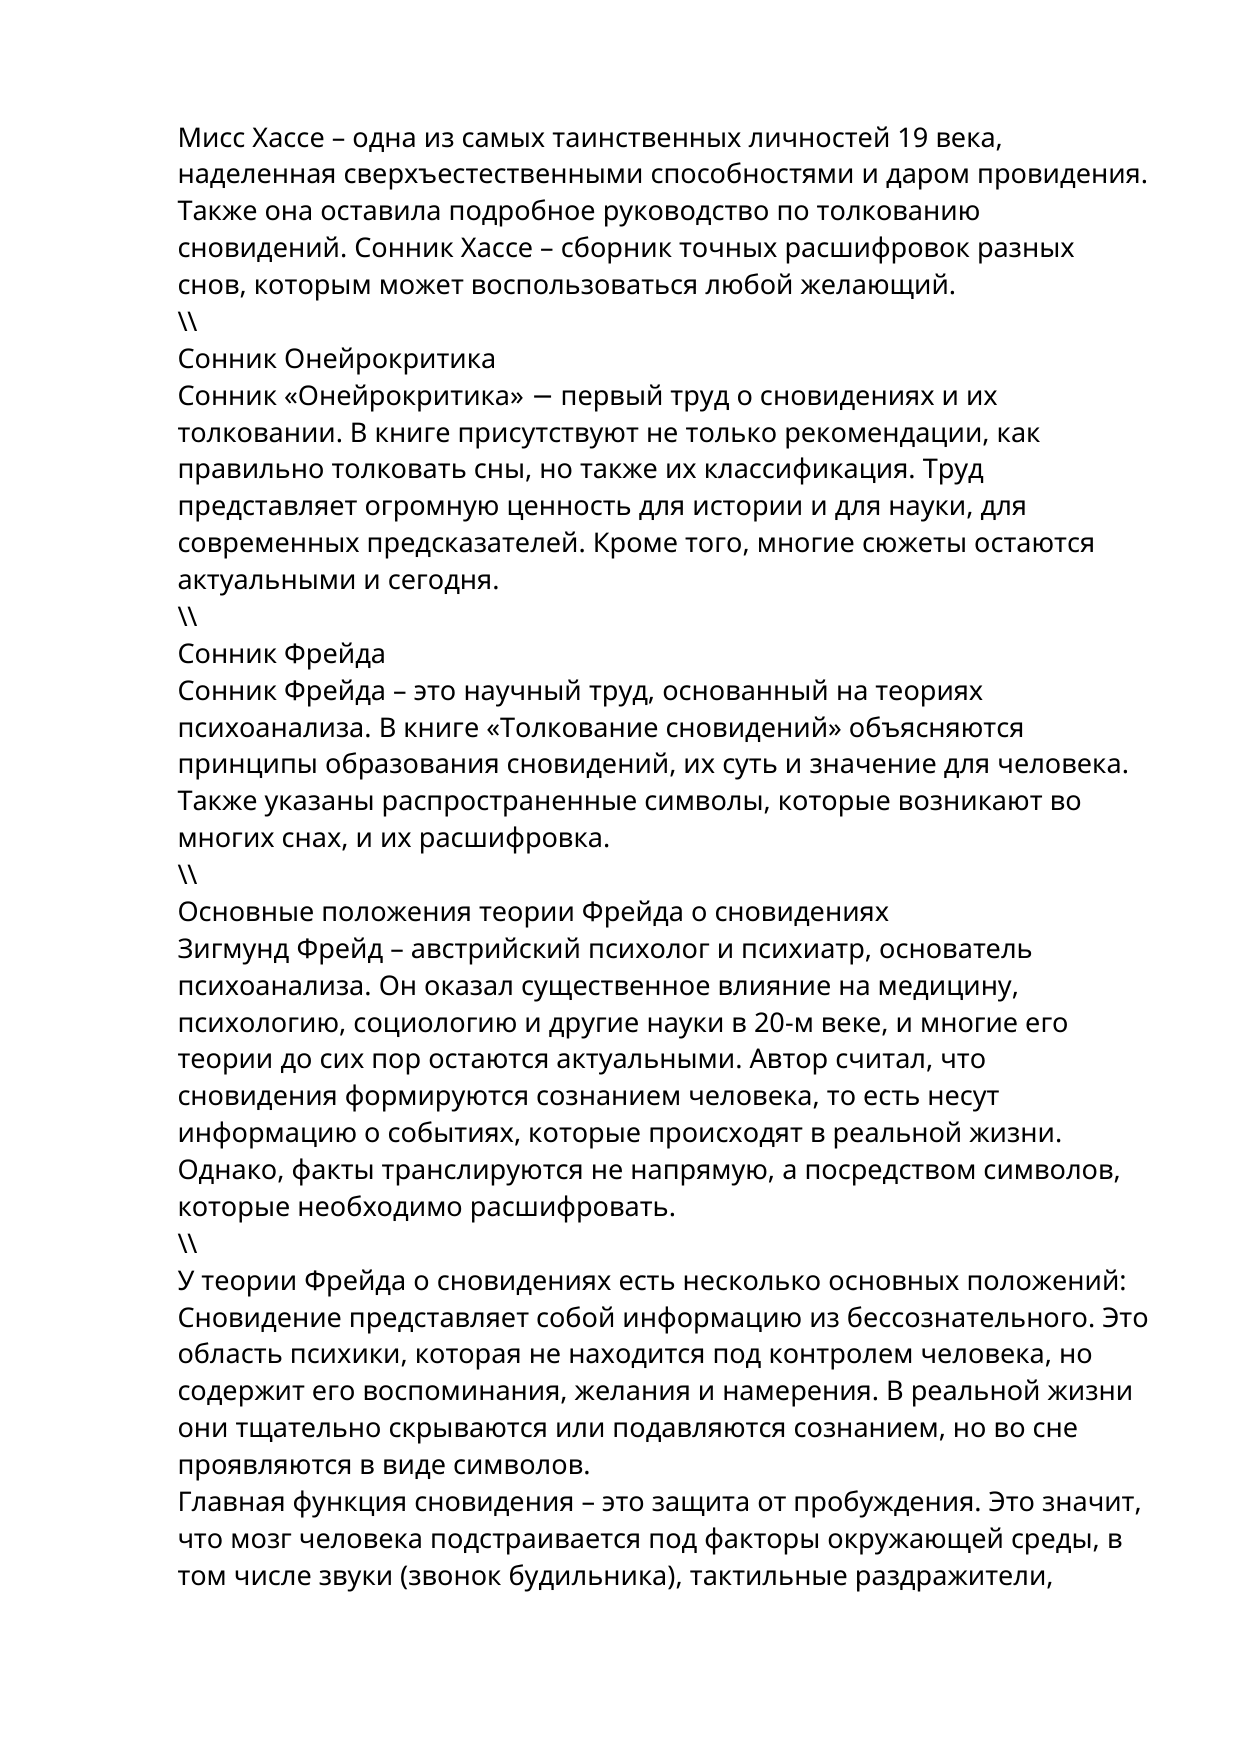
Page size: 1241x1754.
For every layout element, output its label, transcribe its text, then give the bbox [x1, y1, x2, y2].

text \\ [177, 597, 1152, 634]
text Сновидение представляет собой информацию из бессознательного. Это область психики, которая не находится под контролем человека, но содержит его воспоминания, желания и намерения. В реальной жизни они тщательно скрываются или подавляются сознанием, но во сне проявляются в виде символов. [177, 1298, 1152, 1482]
text У теории Фрейда о сновидениях есть несколько основных положений: [177, 1261, 1152, 1298]
text Сонник Онейрокритика [177, 339, 1152, 376]
text Зигмунд Фрейд – австрийский психолог и психиатр, основатель психоанализа. Он оказал существенное влияние на медицину, психологию, социологию и другие науки в 20-м веке, и многие его теории до сих пор остаются актуальными. Автор считал, что сновидения формируются сознанием человека, то есть несут информацию о событиях, которые происходят в реальной жизни. Однако, факты транслируются не напрямую, а посредством символов, которые необходимо расшифровать. [177, 929, 1152, 1224]
text Сонник Фрейда [177, 634, 1152, 671]
text \\ [177, 1224, 1152, 1261]
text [177, 1482, 1152, 1593]
text \\ [177, 856, 1152, 892]
text Основные положения теории Фрейда о сновидениях [177, 892, 1152, 929]
text Сонник «Онейрокритика» − первый труд о сновидениях и их толковании. В книге присутствуют не только рекомендации, как правильно толковать сны, но также их классификация. Труд представляет огромную ценность для истории и для науки, для современных предсказателей. Кроме того, многие сюжеты остаются актуальными и сегодня. [177, 376, 1152, 597]
text \\ [177, 302, 1152, 339]
text Мисс Хассе – одна из самых таинственных личностей 19 века, наделенная сверхъестественными способностями и даром провидения. Также она оставила подробное руководство по толкованию сновидений. Сонник Хассе – сборник точных расшифровок разных снов, которым может воспользоваться любой желающий. [177, 118, 1152, 302]
text Сонник Фрейда – это научный труд, основанный на теориях психоанализа. В книге «Толкование сновидений» объясняются принципы образования сновидений, их суть и значение для человека. Также указаны распространенные символы, которые возникают во многих снах, и их расшифровка. [177, 671, 1152, 856]
